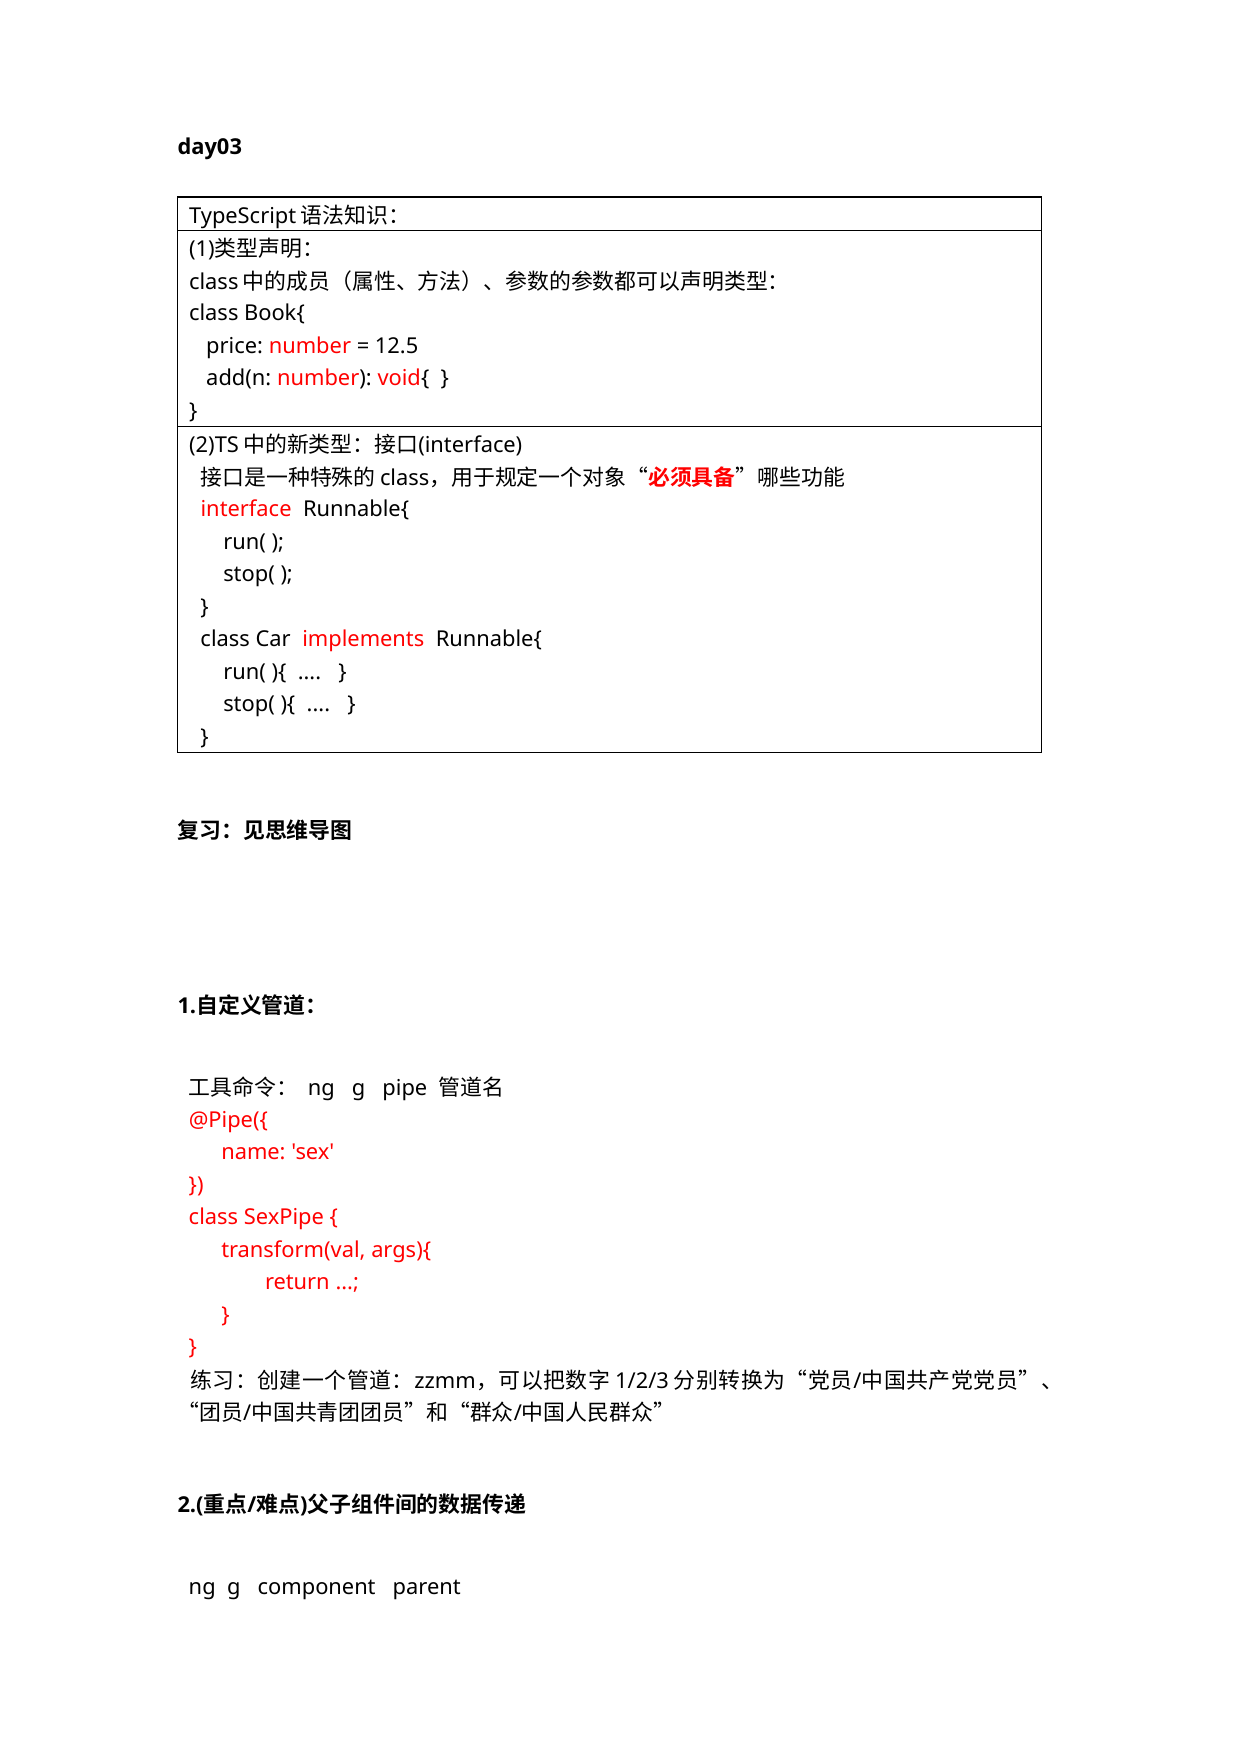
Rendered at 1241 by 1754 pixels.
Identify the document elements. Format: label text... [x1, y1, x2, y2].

text 工具命令： ng g pipe 管道名 [177, 1070, 1063, 1102]
text }) [177, 1167, 1063, 1200]
text return ...; [177, 1265, 1063, 1297]
text class SexPipe { [177, 1200, 1063, 1232]
subtitle 复习：见思维导图 [177, 813, 1063, 845]
subtitle 2.(重点/难点)父子组件间的数据传递 [177, 1487, 1063, 1519]
text @Pipe({ [177, 1102, 1063, 1135]
subtitle day03 [177, 129, 1063, 162]
text name: 'sex' [177, 1135, 1063, 1167]
text 练习：创建一个管道：zzmm，可以把数字1/2/3分别转换为“党员/中国共产党党员”、“团员/中国共青团团员”和“群众/中国人民群众” [177, 1362, 1063, 1427]
table_cell (2)TS中的新类型：接口(interface) 接口是一种特殊的class，用于规定一个对象“必须具备”哪些功能 interface Runnable{ run( ); stop( ); } class Car implements Runnable{ run( ){ .... } stop( ){ .... } } [178, 427, 1041, 752]
text } [177, 1297, 1063, 1330]
table_cell (1)类型声明： class中的成员（属性、方法）、参数的参数都可以声明类型： class Book{ price: number = 12.5 add(n: number): void{ } } [178, 231, 1041, 426]
text transform(val, args){ [177, 1232, 1063, 1265]
table_header TypeScript语法知识： [178, 198, 1041, 230]
subtitle 1.自定义管道： [177, 987, 1063, 1020]
text } [177, 1330, 1063, 1362]
text ng g component parent [177, 1570, 1063, 1602]
